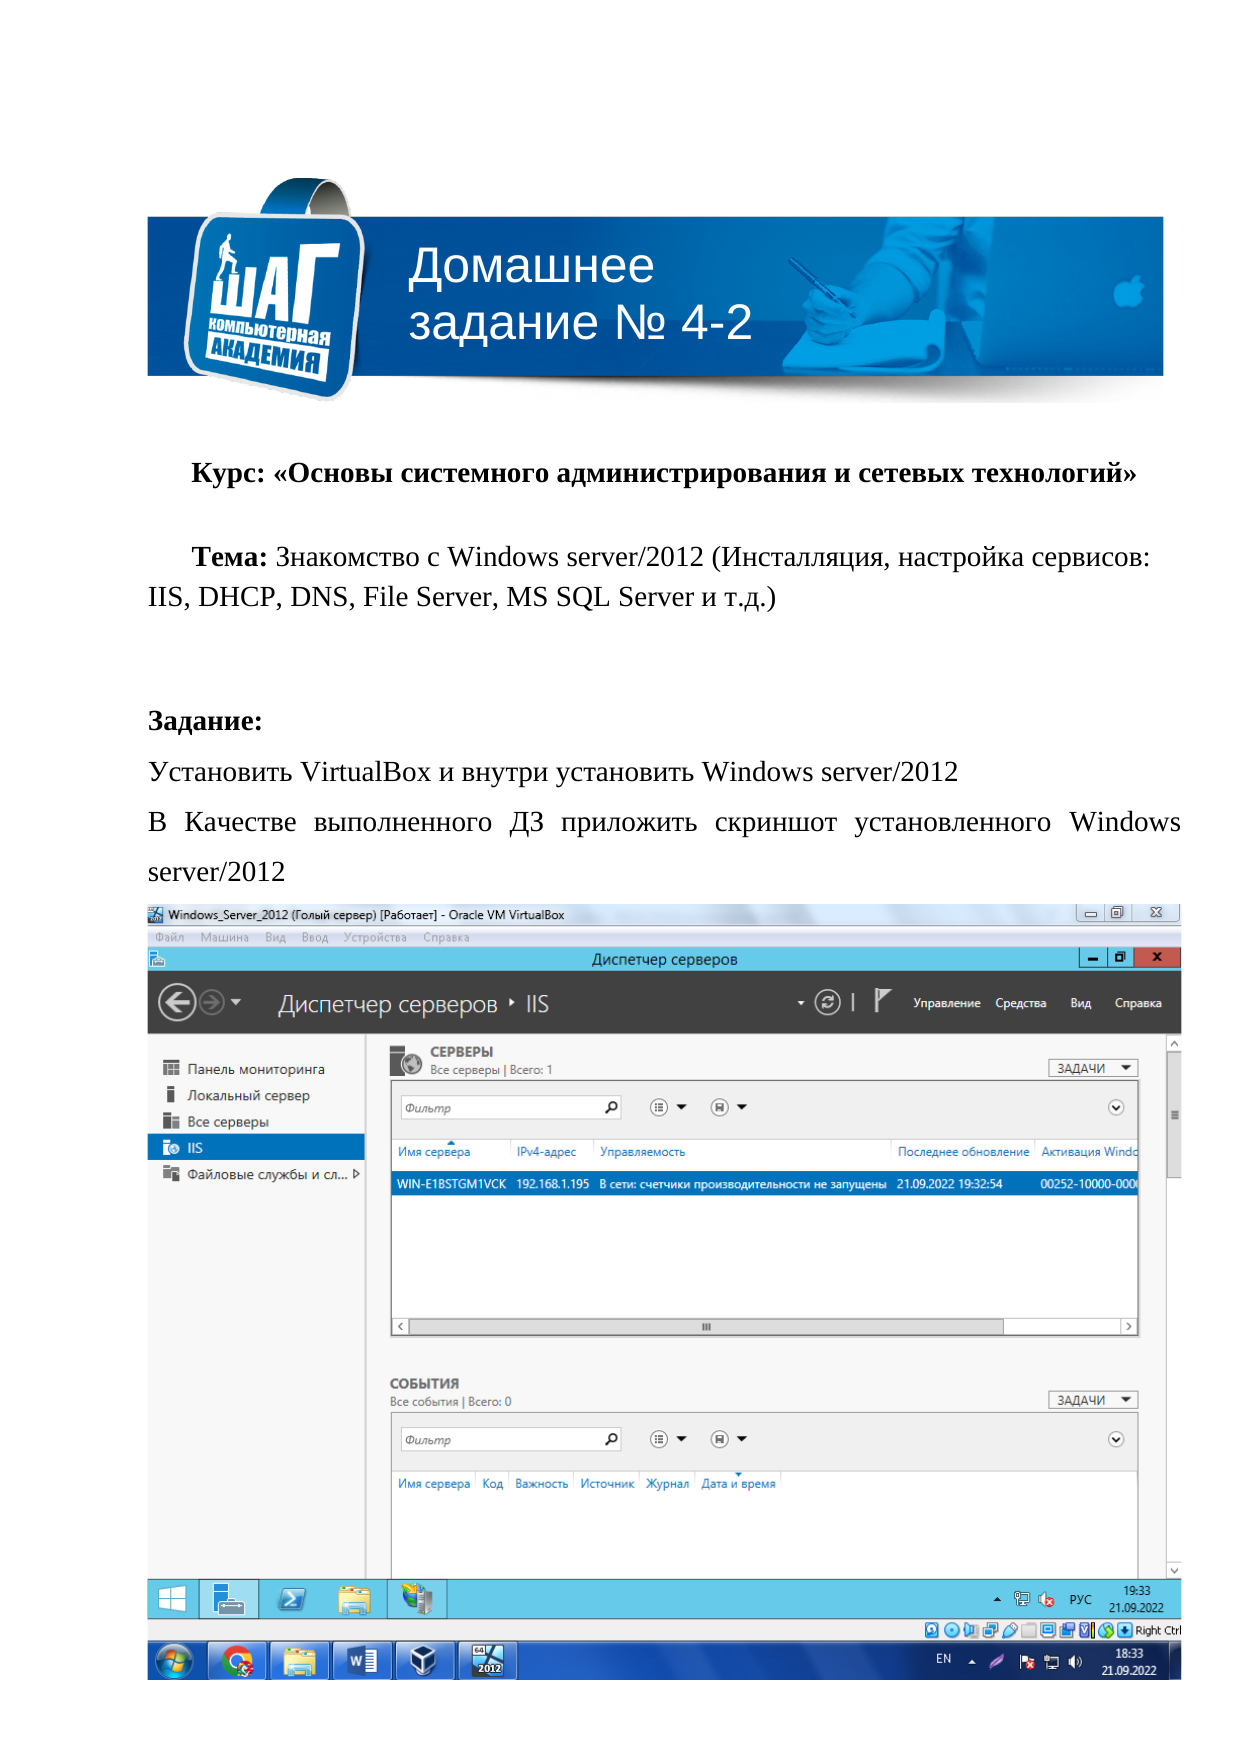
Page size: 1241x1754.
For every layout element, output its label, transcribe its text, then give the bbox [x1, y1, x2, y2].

text Тема: Знакомство с Windows server/2012 (Инсталляция, настройка сервисов: IIS, DHCP, DNS, File Server, MS SQL Server и т.д.) [148, 539, 1181, 613]
text Курс: «Основы системного администрирования и сетевых технологий» [148, 455, 1181, 489]
picture [147, 904, 1182, 1680]
list Задание: [148, 703, 1181, 737]
list Установить VirtualBox и внутри установить Windows server/2012 [148, 754, 1181, 787]
picture [147, 178, 1164, 403]
list В Качестве выполненного ДЗ приложить скриншот установленного Windows server/2012 [148, 804, 1181, 888]
